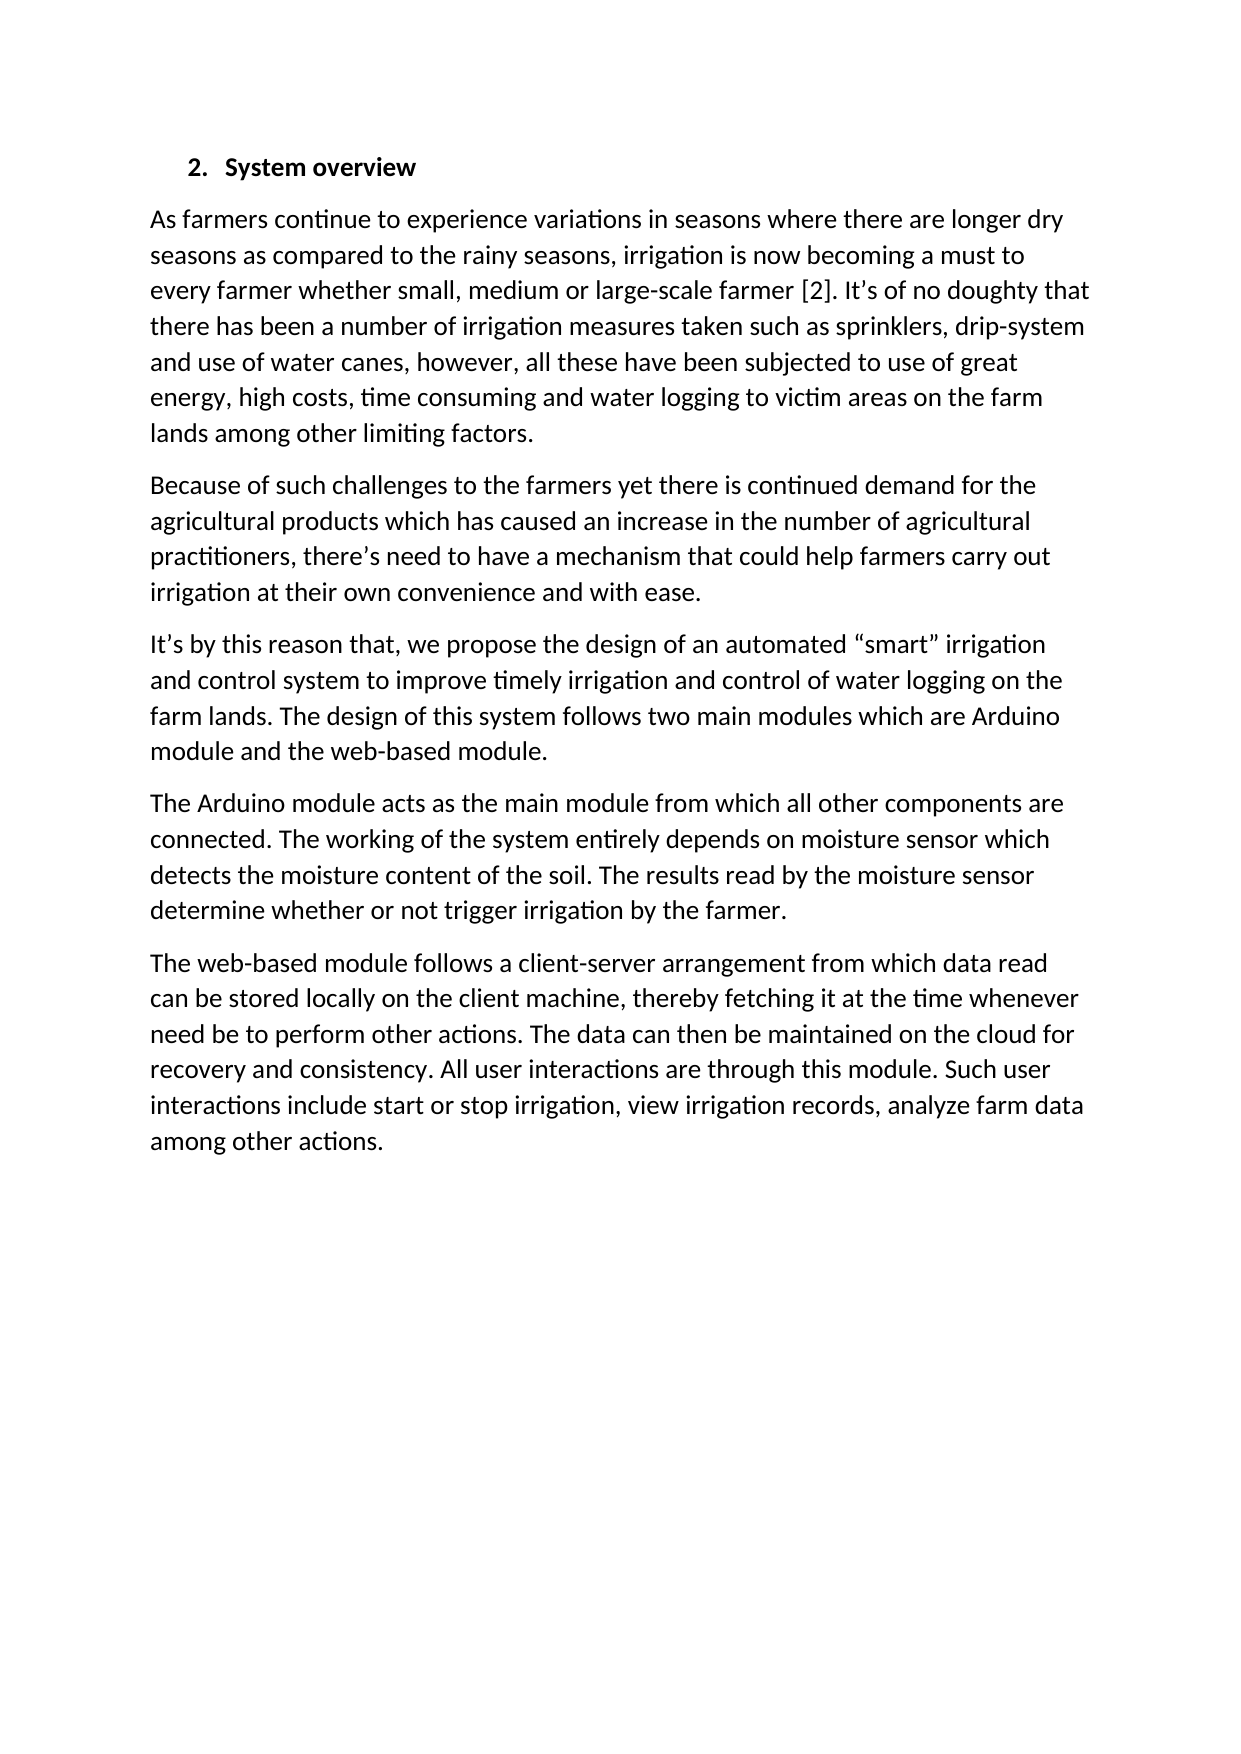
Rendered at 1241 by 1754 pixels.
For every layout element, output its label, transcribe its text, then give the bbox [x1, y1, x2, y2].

text The Arduino module acts as the main module from which all other components are connected. The working of the system entirely depends on moisture sensor which detects the moisture content of the soil. The results read by the moisture sensor determine whether or not trigger irrigation by the farmer. [150, 787, 1090, 927]
text The web-based module follows a client-server arrangement from which data read can be stored locally on the client machine, thereby fetching it at the time whenever need be to perform other actions. The data can then be maintained on the cloud for recovery and consistency. All user interactions are through this module. Such user interactions include start or stop irrigation, view irrigation records, analyze farm data among other actions. [150, 946, 1090, 1157]
text As farmers continue to experience variations in seasons where there are longer dry seasons as compared to the rainy seasons, irrigation is now becoming a must to every farmer whether small, medium or large-scale farmer [2]. It’s of no doughty that there has been a number of irrigation measures taken such as sprinklers, drip-system and use of water canes, however, all these have been subjected to use of great energy, high costs, time consuming and water logging to victim areas on the farm lands among other limiting factors. [150, 202, 1090, 449]
subtitle System overview [187, 150, 1090, 183]
text Because of such challenges to the farmers yet there is continued demand for the agricultural products which has caused an increase in the number of agricultural practitioners, there’s need to have a mechanism that could help farmers carry out irrigation at their own convenience and with ease. [150, 468, 1090, 608]
text It’s by this reason that, we propose the design of an automated “smart” irrigation and control system to improve timely irrigation and control of water logging on the farm lands. The design of this system follows two main modules which are Arduino module and the web-based module. [150, 627, 1090, 767]
